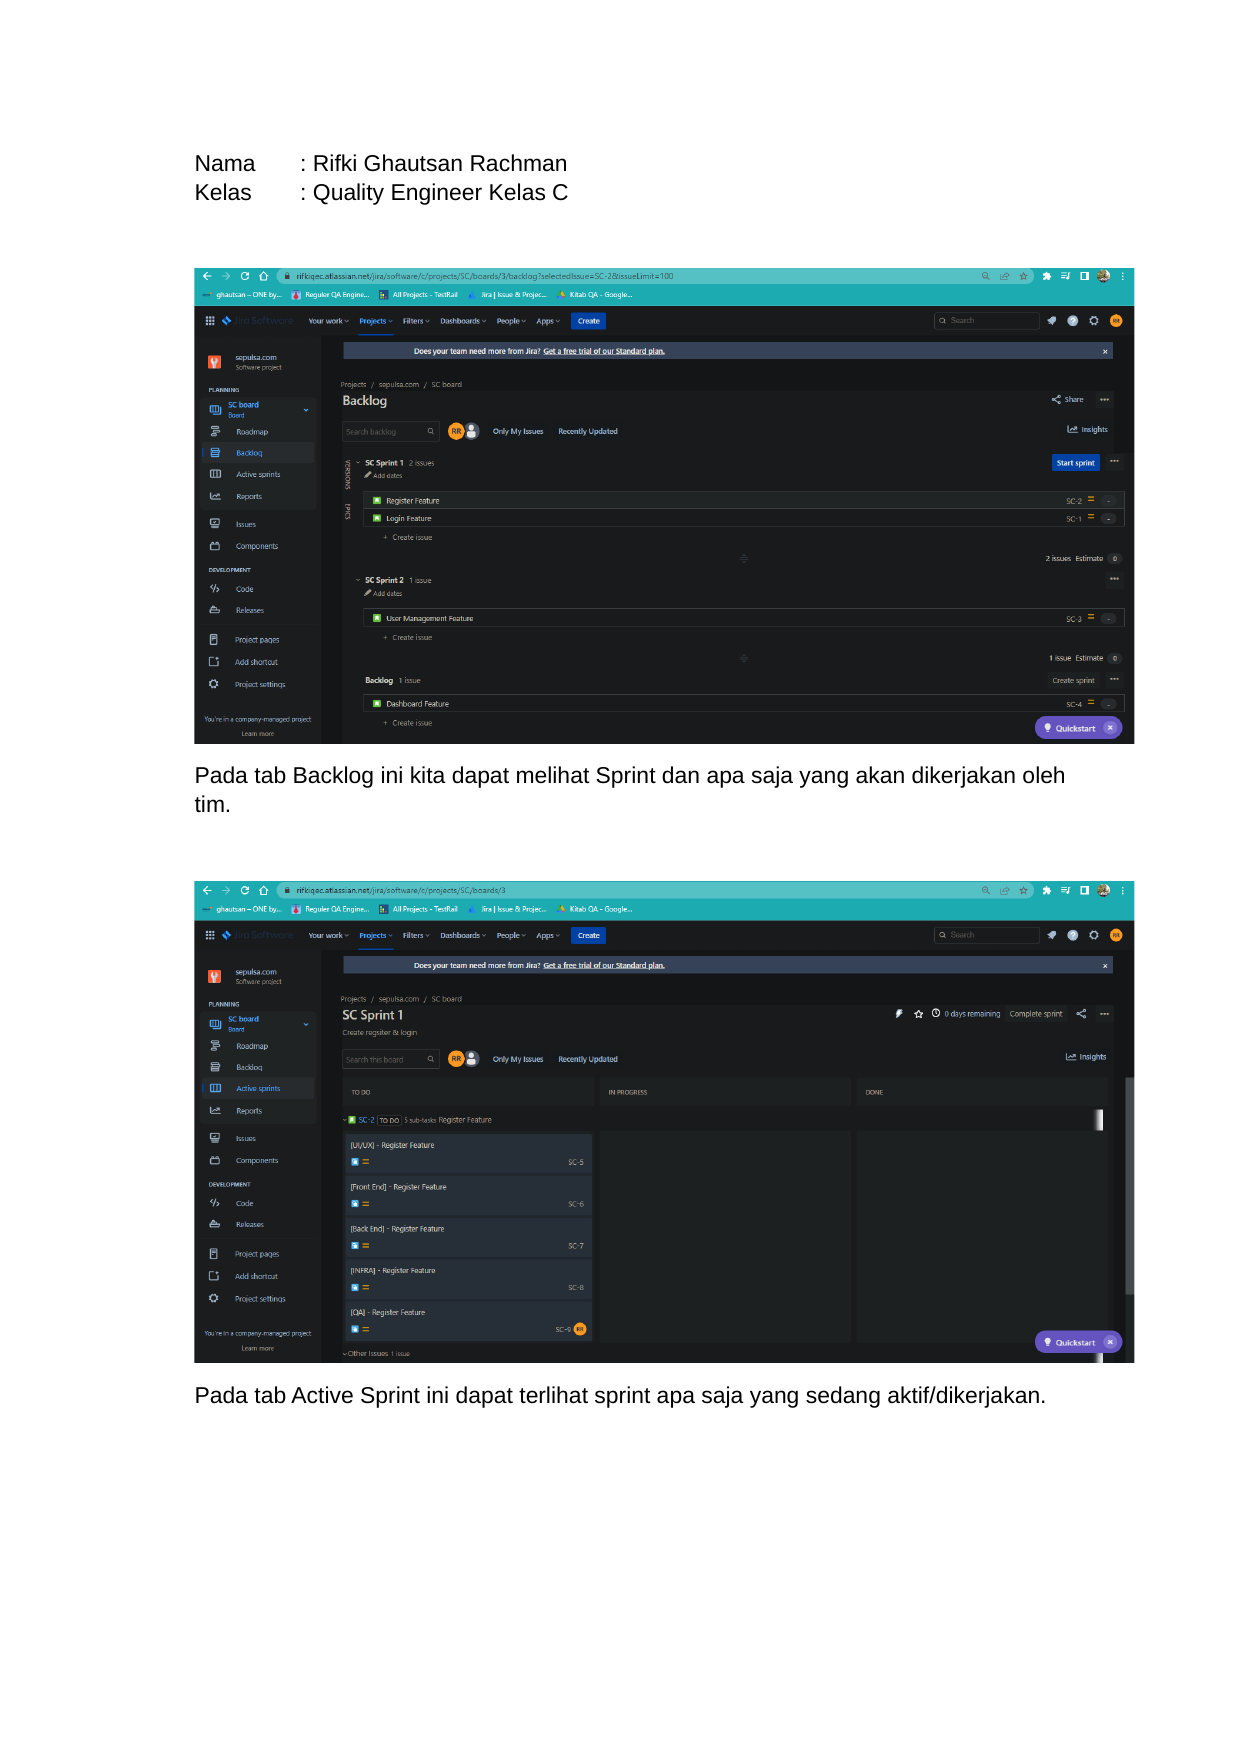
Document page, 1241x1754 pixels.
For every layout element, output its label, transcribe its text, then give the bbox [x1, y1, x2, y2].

picture [194, 881, 1135, 1363]
picture [194, 268, 1135, 744]
text Nama : Rifki Ghautsan Rachman Kelas : Quality Engineer Kelas C [194, 150, 1090, 205]
text Pada tab Active Sprint ini dapat terlihat sprint apa saja yang sedang aktif/dikerjakan. [194, 1382, 1090, 1408]
text Pada tab Backlog ini kita dapat melihat Sprint dan apa saja yang akan dikerjakan oleh tim. [194, 762, 1090, 817]
